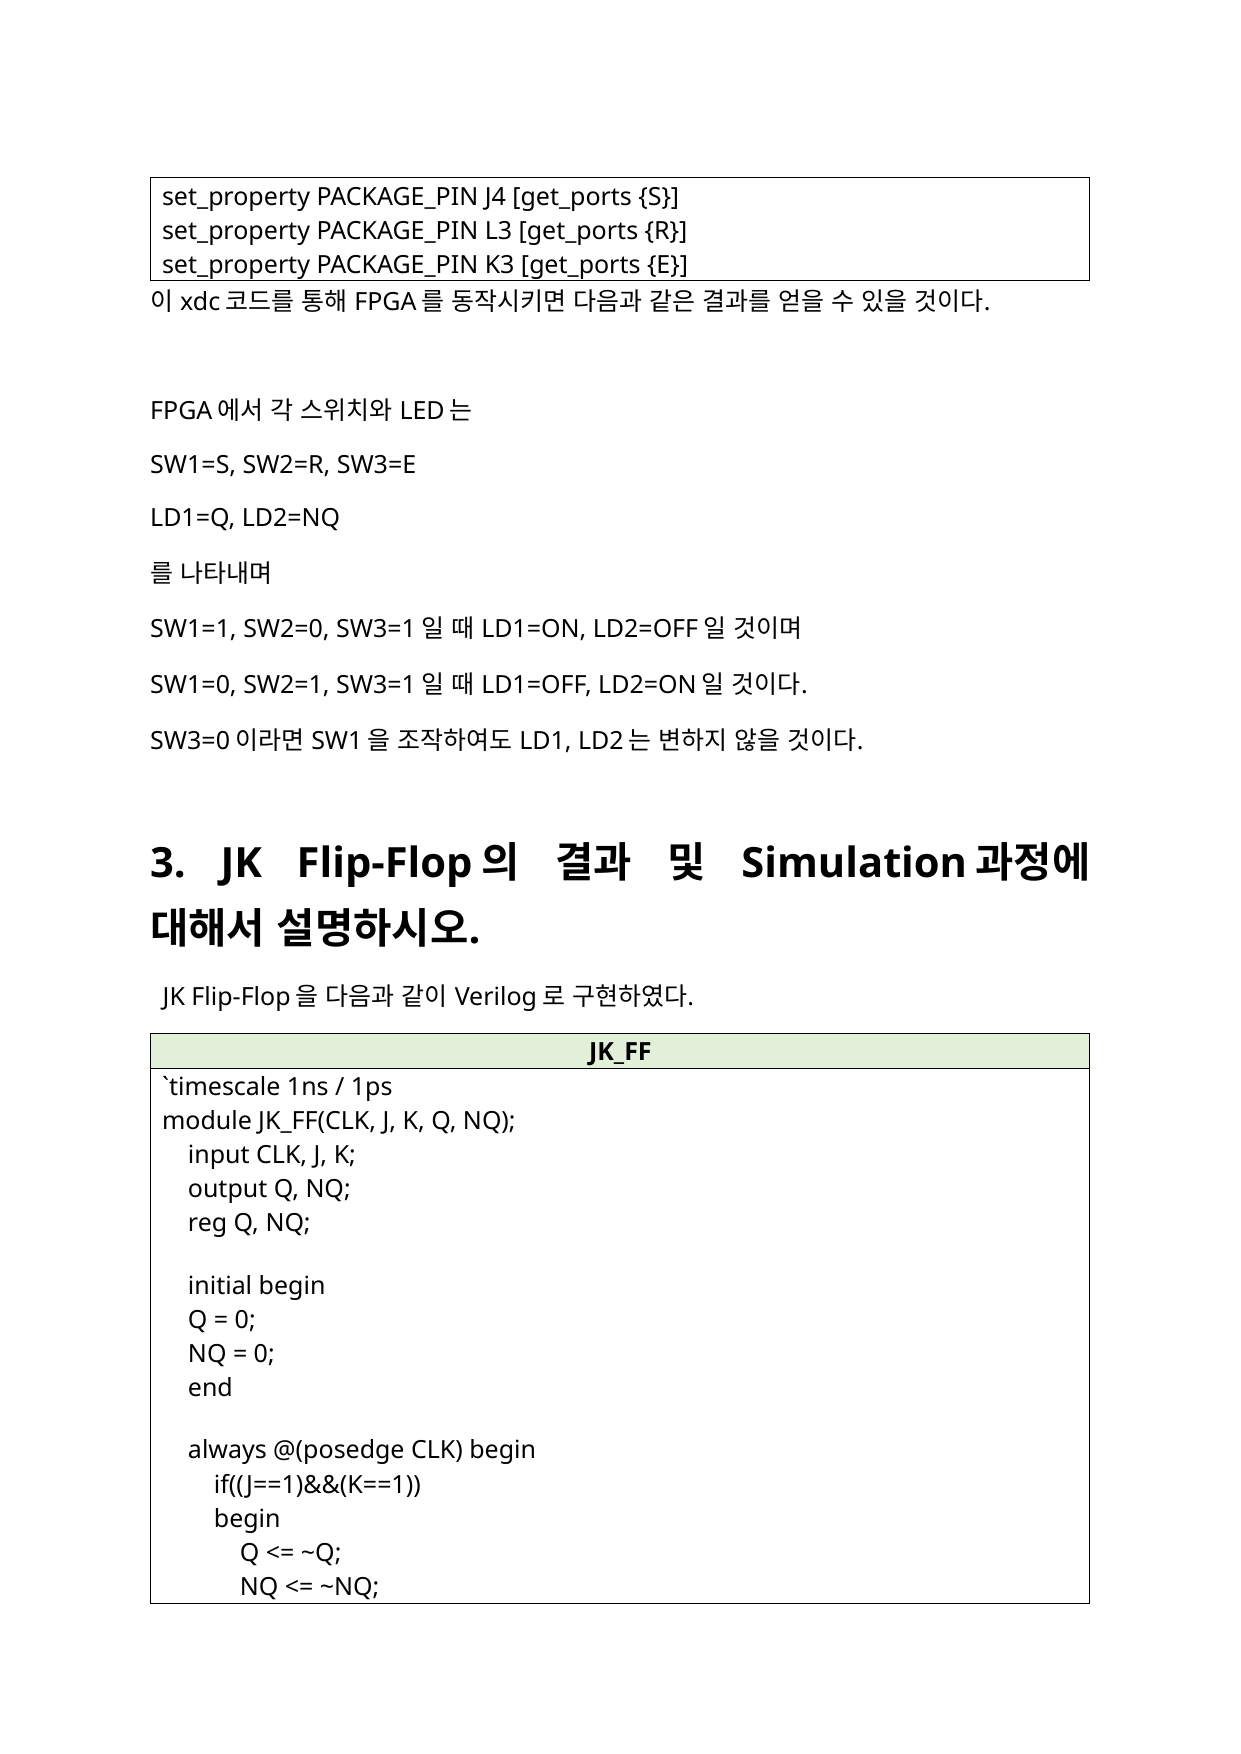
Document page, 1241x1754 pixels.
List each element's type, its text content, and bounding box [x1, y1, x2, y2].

text SW3=0이라면 SW1을 조작하여도 LD1, LD2는 변하지 않을 것이다. [150, 720, 1090, 757]
text JK Flip-Flop을 다음과 같이 Verilog로 구현하였다. [150, 977, 1090, 1013]
text FPGA에서 각 스위치와 LED는 [150, 391, 1090, 427]
text LD1=Q, LD2=NQ [150, 500, 1090, 534]
text 이 xdc코드를 통해 FPGA를 동작시키면 다음과 같은 결과를 얻을 수 있을 것이다. [150, 281, 1090, 318]
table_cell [151, 1069, 1089, 1602]
text 를 나타내며 [150, 553, 1090, 589]
text SW1=0, SW2=1, SW3=1일 때 LD1=OFF, LD2=ON일 것이다. [150, 665, 1090, 701]
text SW1=S, SW2=R, SW3=E [150, 446, 1090, 480]
table_header JK_FF [151, 1034, 1089, 1068]
text 3. JK Flip-Flop의 결과 및 Simulation과정에 대해서 설명하시오. [150, 829, 1090, 955]
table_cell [151, 178, 1089, 280]
text SW1=1, SW2=0, SW3=1일 때 LD1=ON, LD2=OFF일 것이며 [150, 609, 1090, 645]
